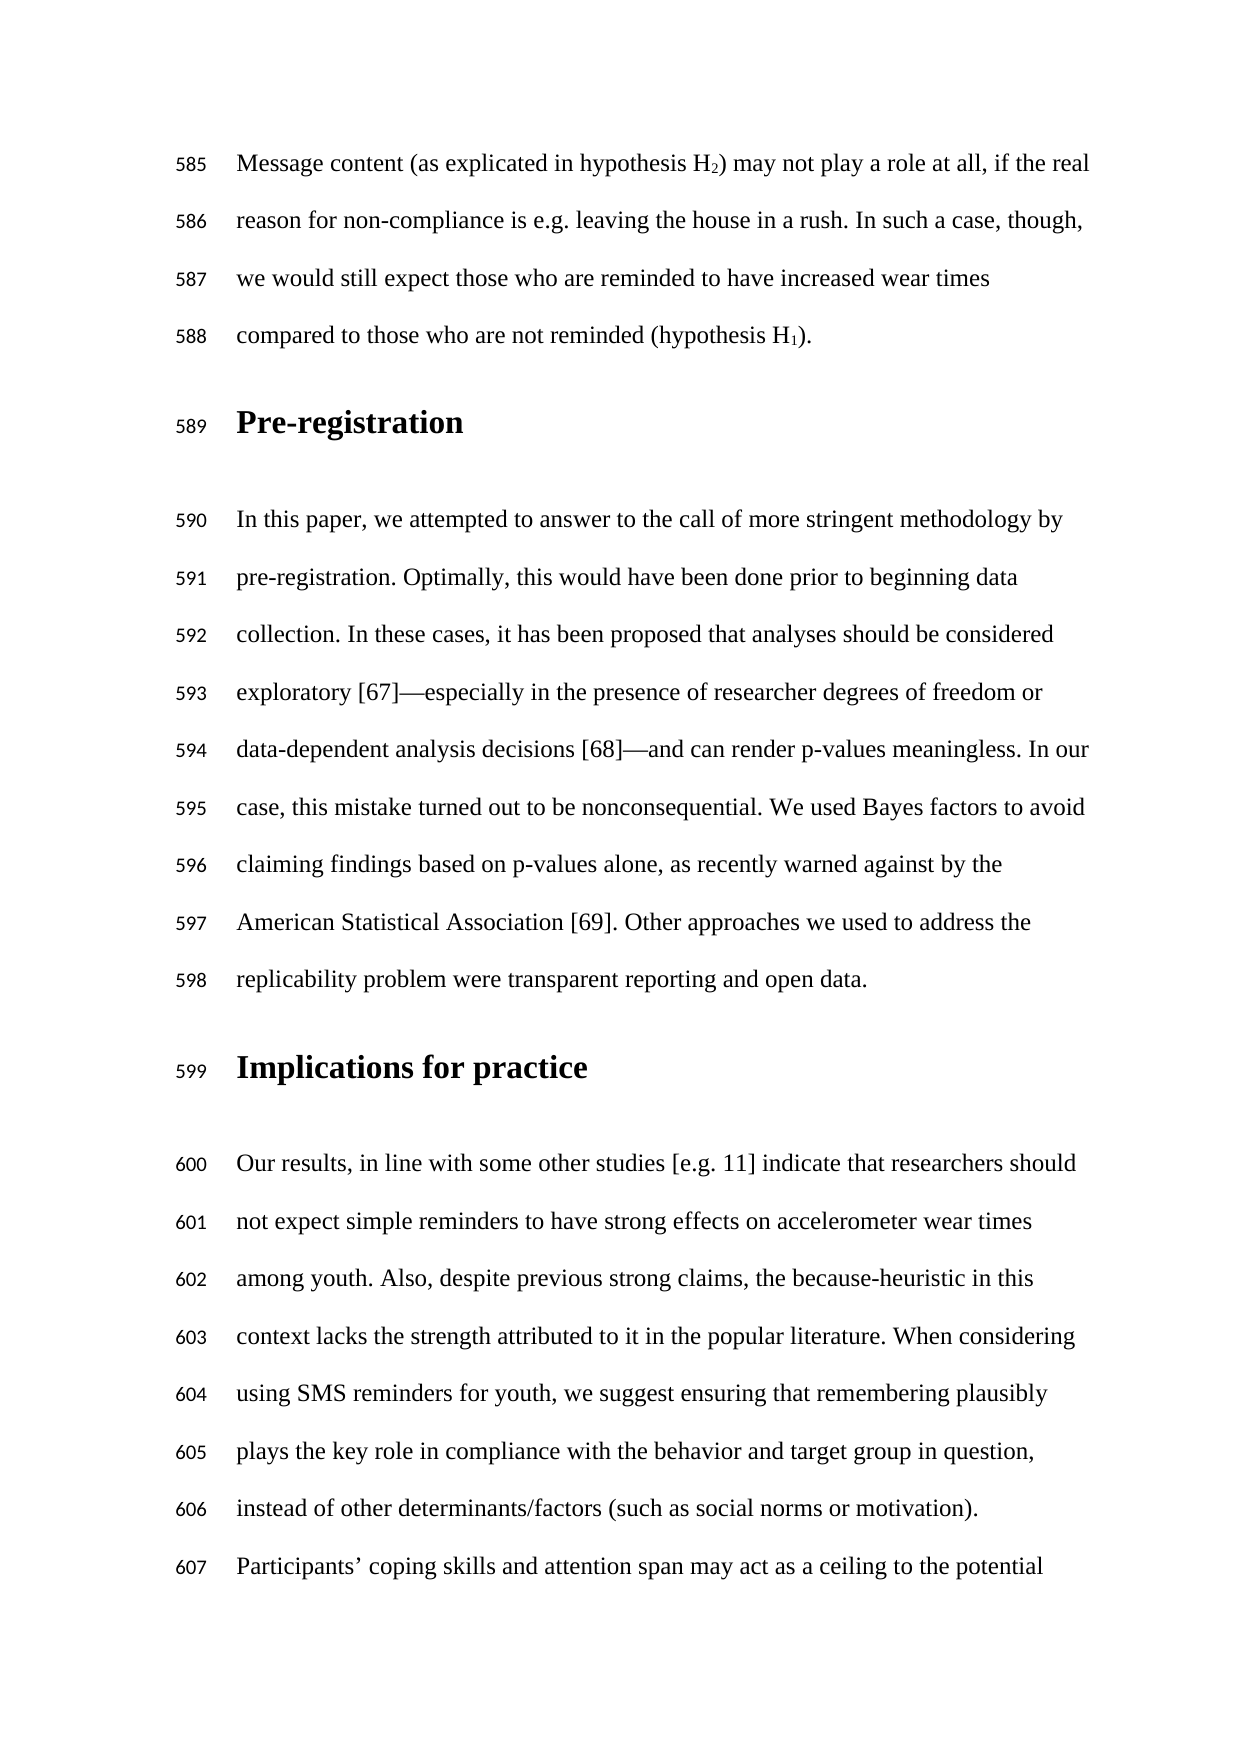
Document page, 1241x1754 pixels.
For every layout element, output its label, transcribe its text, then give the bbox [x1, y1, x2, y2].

text In this paper, we attempted to answer to the call of more stringent methodology by pre-registration. Optimally, this would have been done prior to beginning data collection. In these cases, it has been proposed that analyses should be considered exploratory [67]—especially in the presence of researcher degrees of freedom or data-dependent analysis decisions [68]—and can render p-values meaningless. In our case, this mistake turned out to be nonconsequential. We used Bayes factors to avoid claiming findings based on p-values alone, as recently warned against by the American Statistical Association [69]. Other approaches we used to address the replicability problem were transparent reporting and open data. [236, 504, 1092, 993]
subtitle Implications for practice [236, 1047, 1092, 1085]
subtitle Pre-registration [236, 403, 1092, 441]
